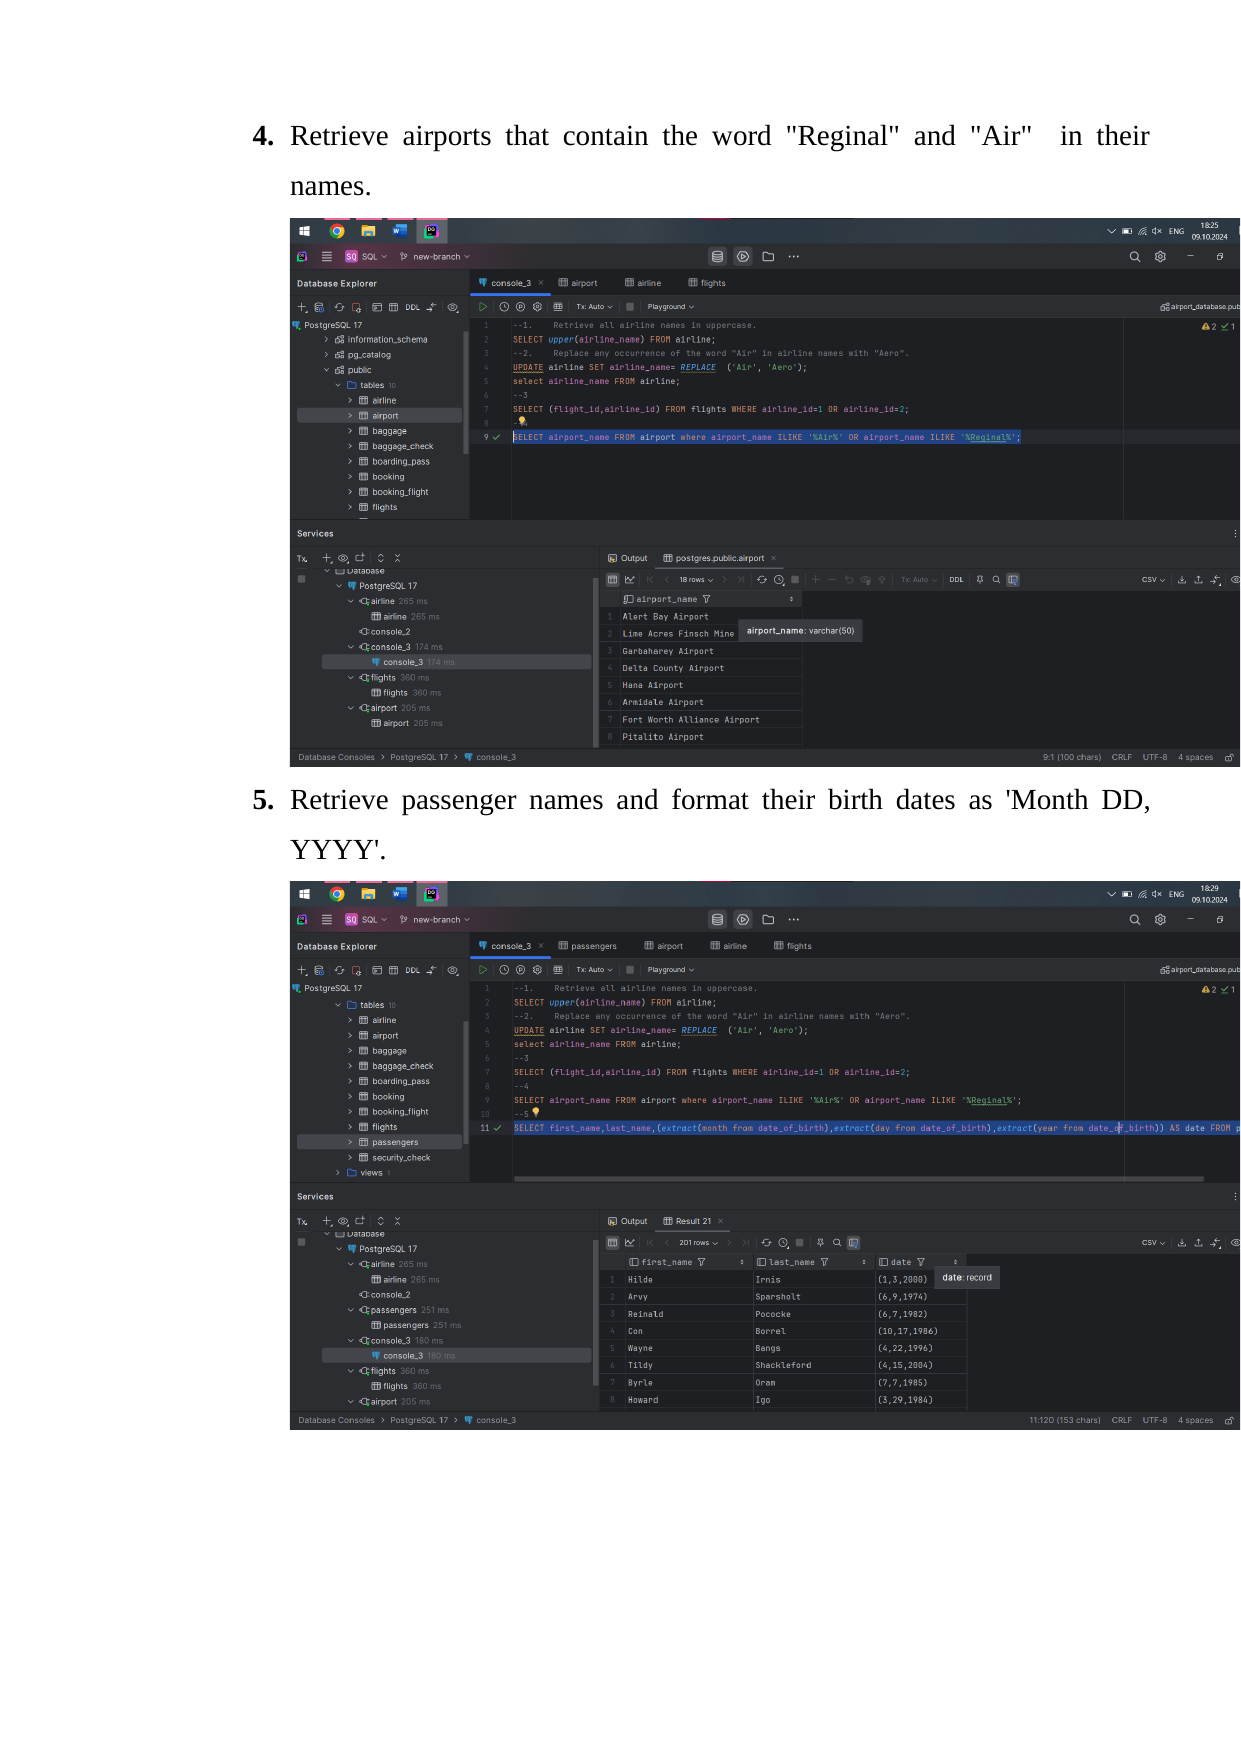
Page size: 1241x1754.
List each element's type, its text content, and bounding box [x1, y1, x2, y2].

picture [289, 218, 1241, 767]
picture [289, 881, 1241, 1430]
